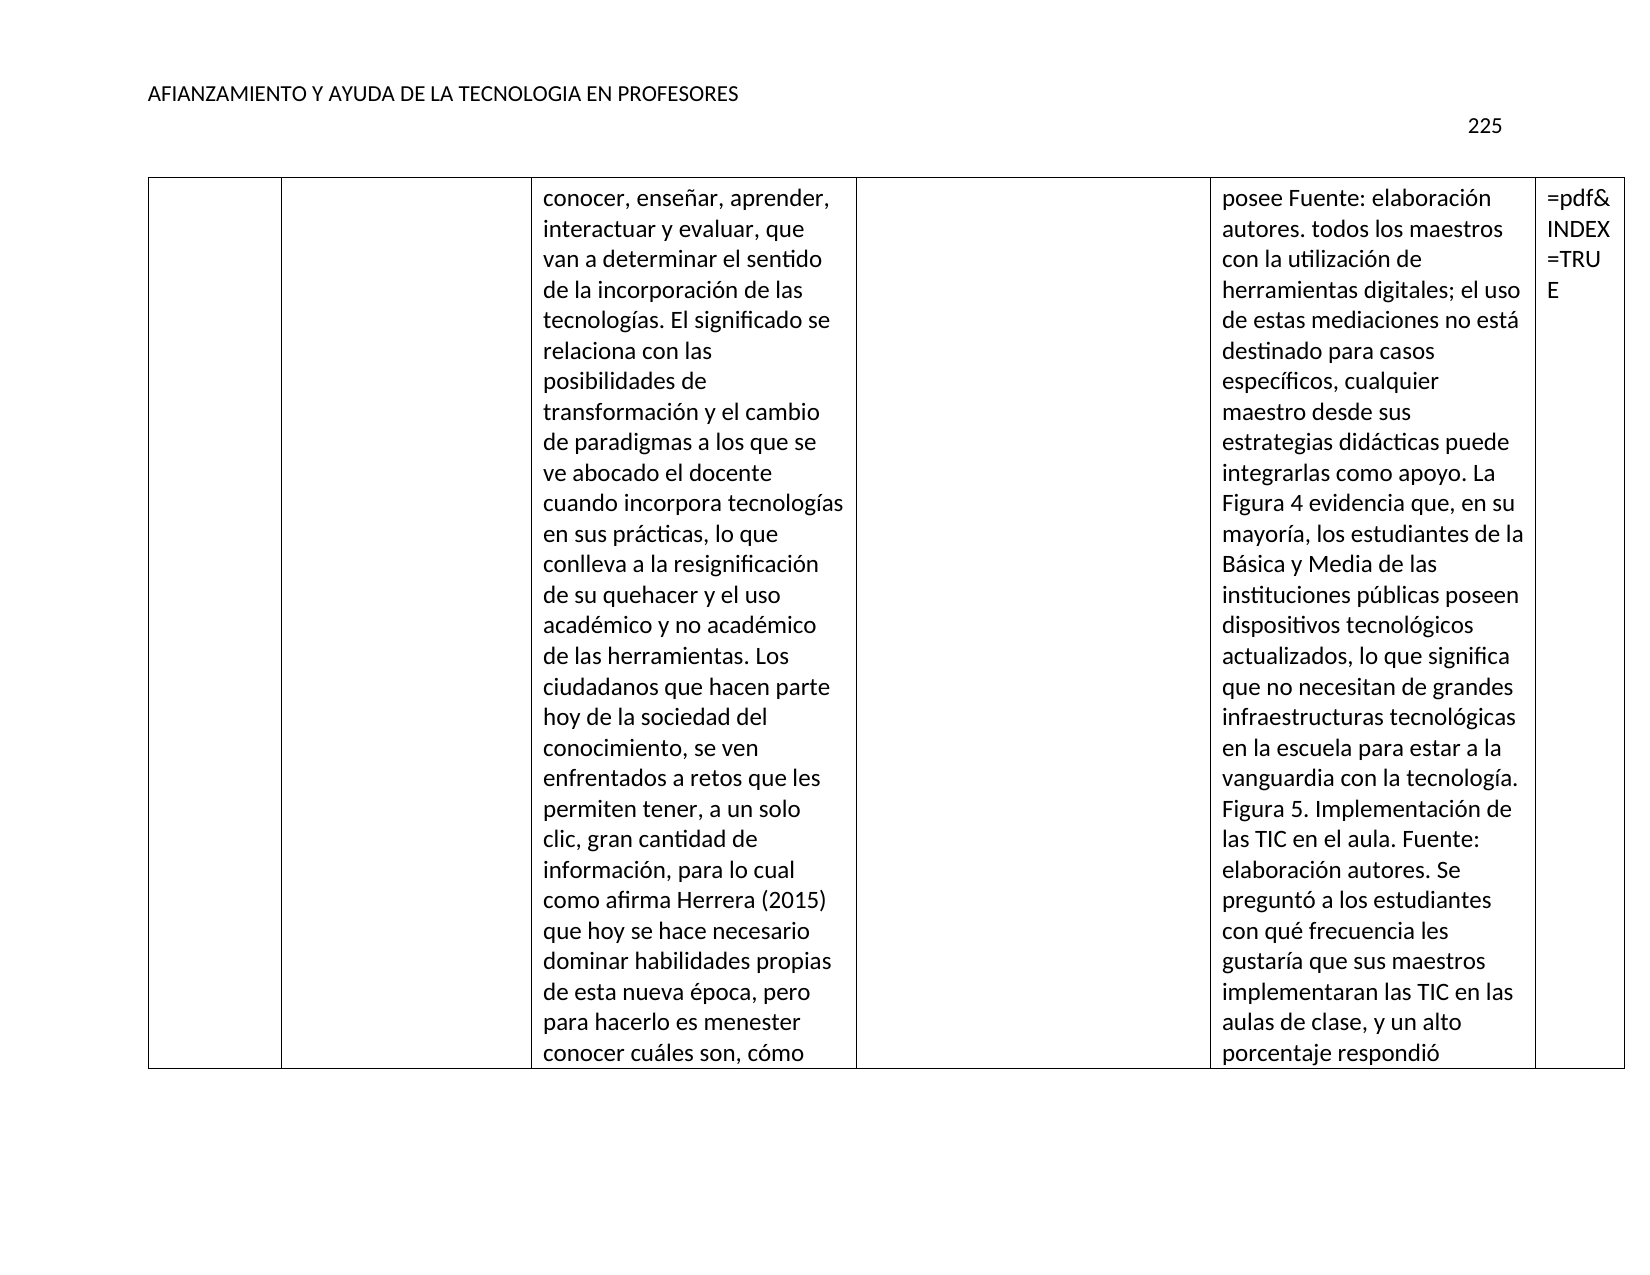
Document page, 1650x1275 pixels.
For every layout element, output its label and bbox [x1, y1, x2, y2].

table_cell [282, 178, 531, 1067]
table_cell [149, 178, 281, 1067]
table_cell [857, 178, 1210, 1067]
table_cell [1211, 178, 1535, 1067]
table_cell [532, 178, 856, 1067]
table_cell [1536, 178, 1624, 1067]
